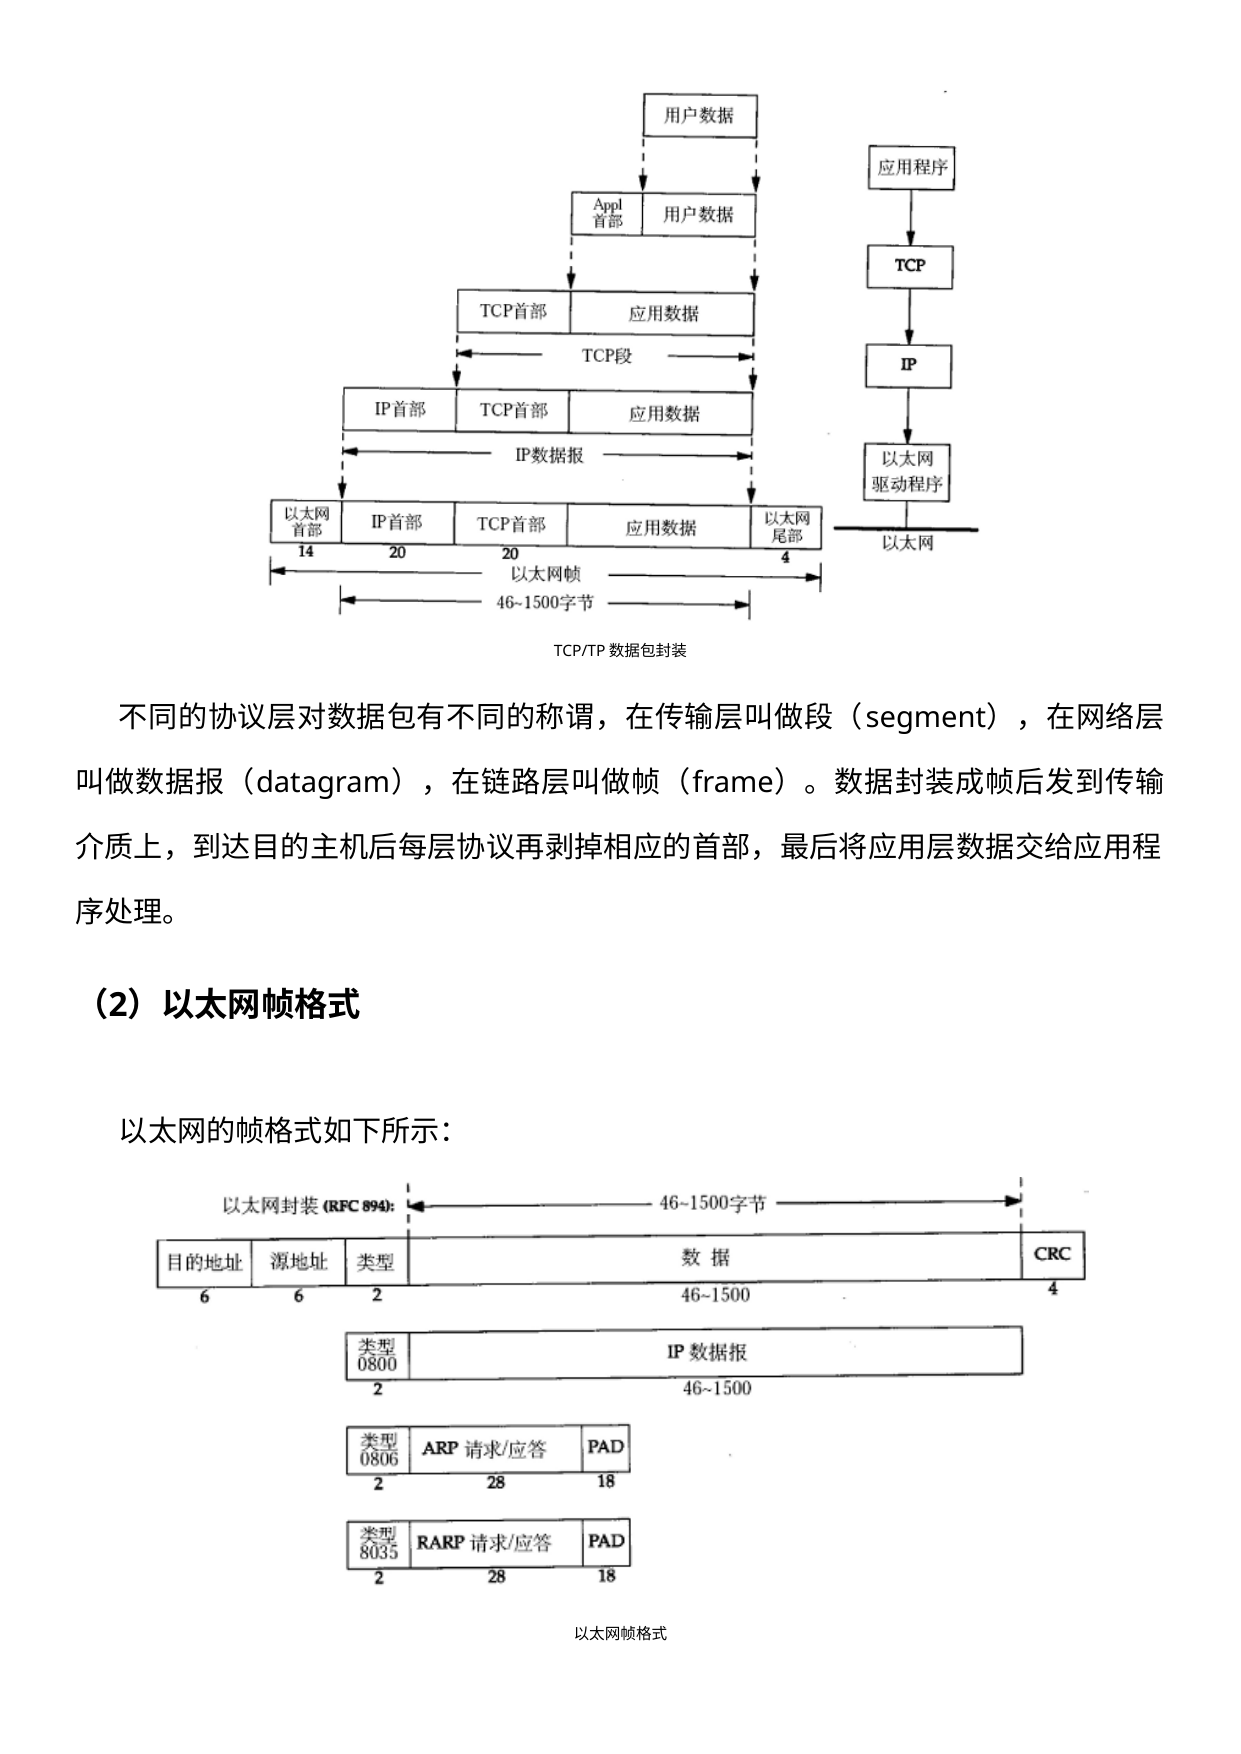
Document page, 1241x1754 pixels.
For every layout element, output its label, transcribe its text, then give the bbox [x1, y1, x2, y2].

text 以太网的帧格式如下所示： [75, 1096, 1165, 1161]
text 以太网帧格式 [75, 1616, 1165, 1649]
picture [253, 80, 987, 624]
picture [151, 1177, 1089, 1589]
subtitle （2）以太网帧格式 [75, 969, 1165, 1034]
text 不同的协议层对数据包有不同的称谓，在传输层叫做段（segment），在网络层叫做数据报（datagram），在链路层叫做帧（frame）。数据封装成帧后发到传输介质上，到达目的主机后每层协议再剥掉相应的首部，最后将应用层数据交给应用程序处理。 [75, 682, 1165, 942]
text TCP/TP数据包封装 [75, 633, 1165, 666]
